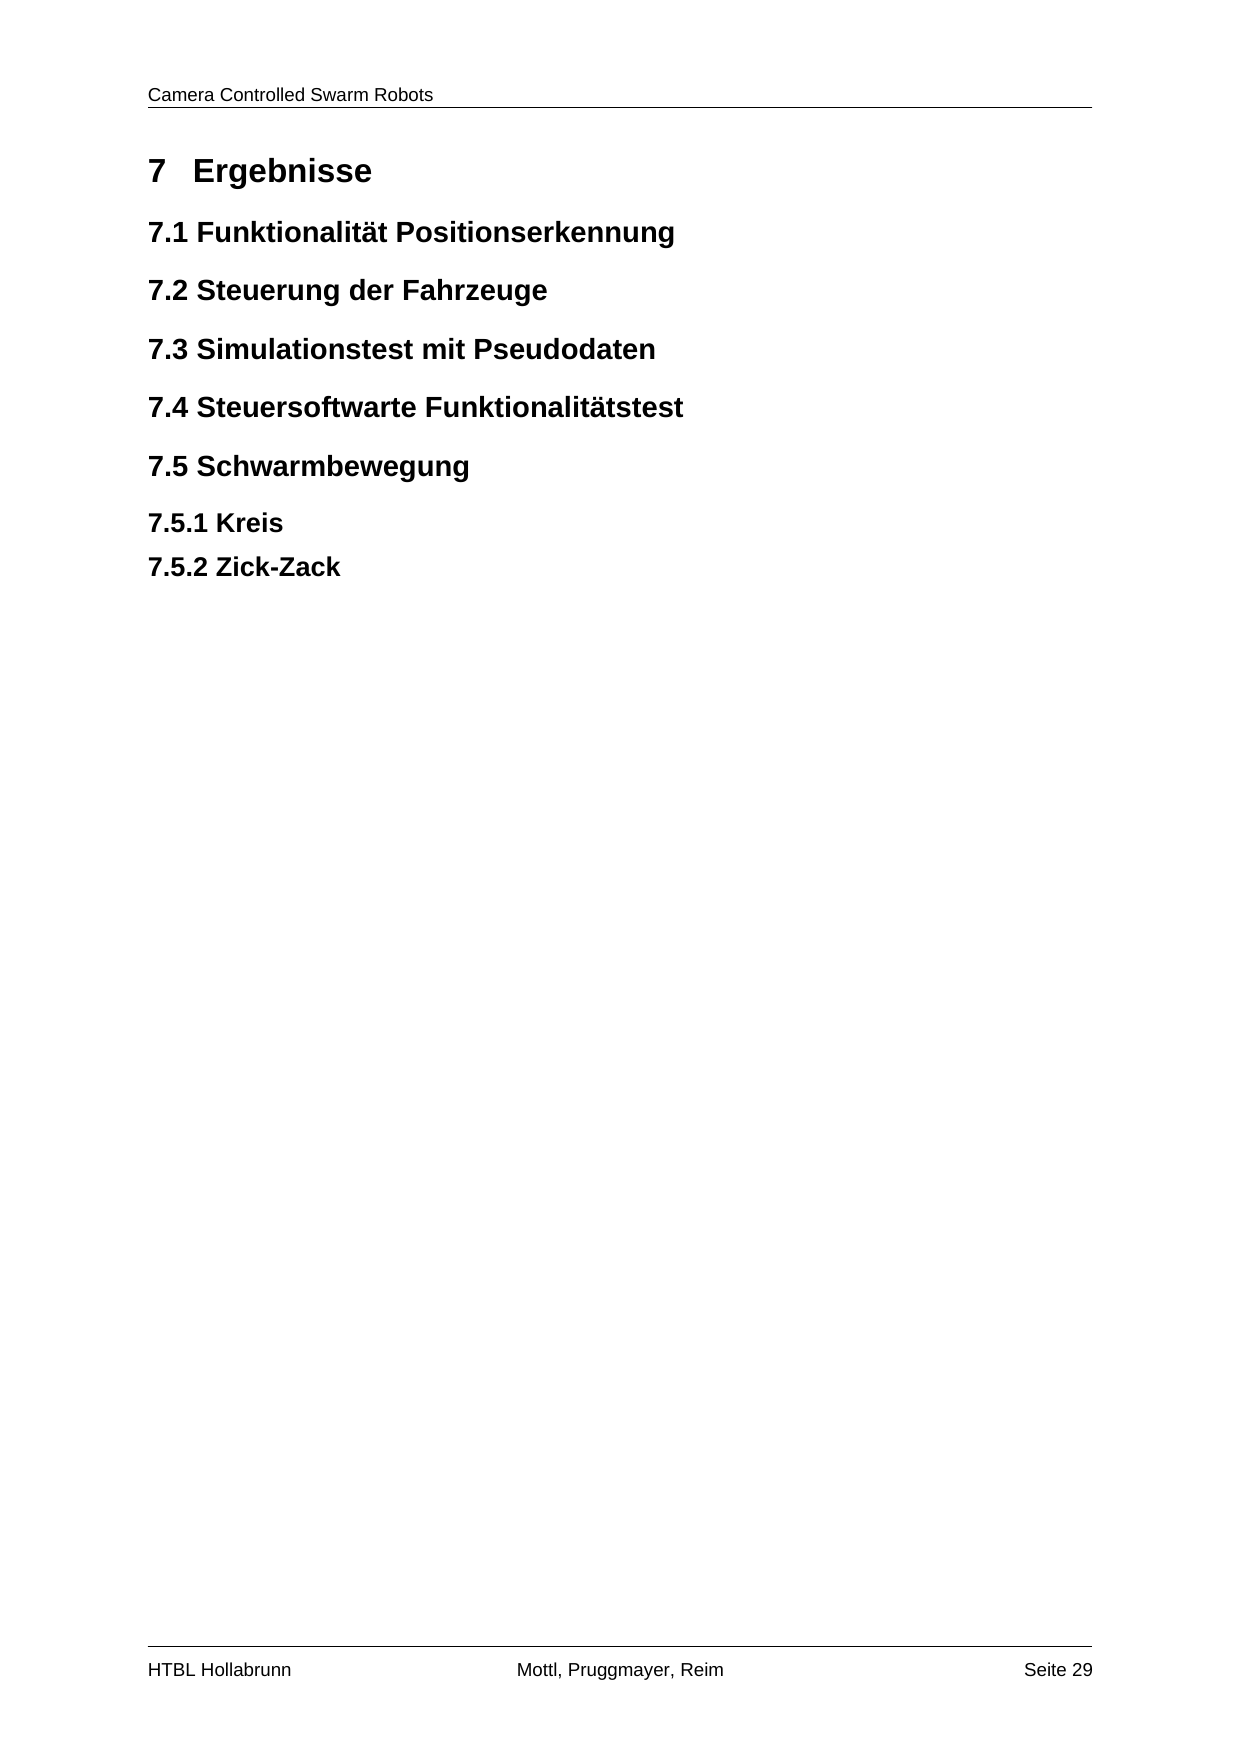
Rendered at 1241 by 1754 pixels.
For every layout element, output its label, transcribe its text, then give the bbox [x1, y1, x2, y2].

subtitle Steuerung der Fahrzeuge [148, 273, 1092, 307]
subtitle Steuersoftwarte Funktionalitätstest [148, 390, 1092, 424]
subtitle Funktionalität Positionserkennung [148, 215, 1092, 248]
subtitle Kreis [148, 507, 1092, 539]
subtitle Zick-Zack [148, 551, 1092, 582]
subtitle Ergebnisse [148, 151, 1092, 190]
subtitle Simulationstest mit Pseudodaten [148, 332, 1092, 365]
subtitle Schwarmbewegung [148, 449, 1092, 482]
